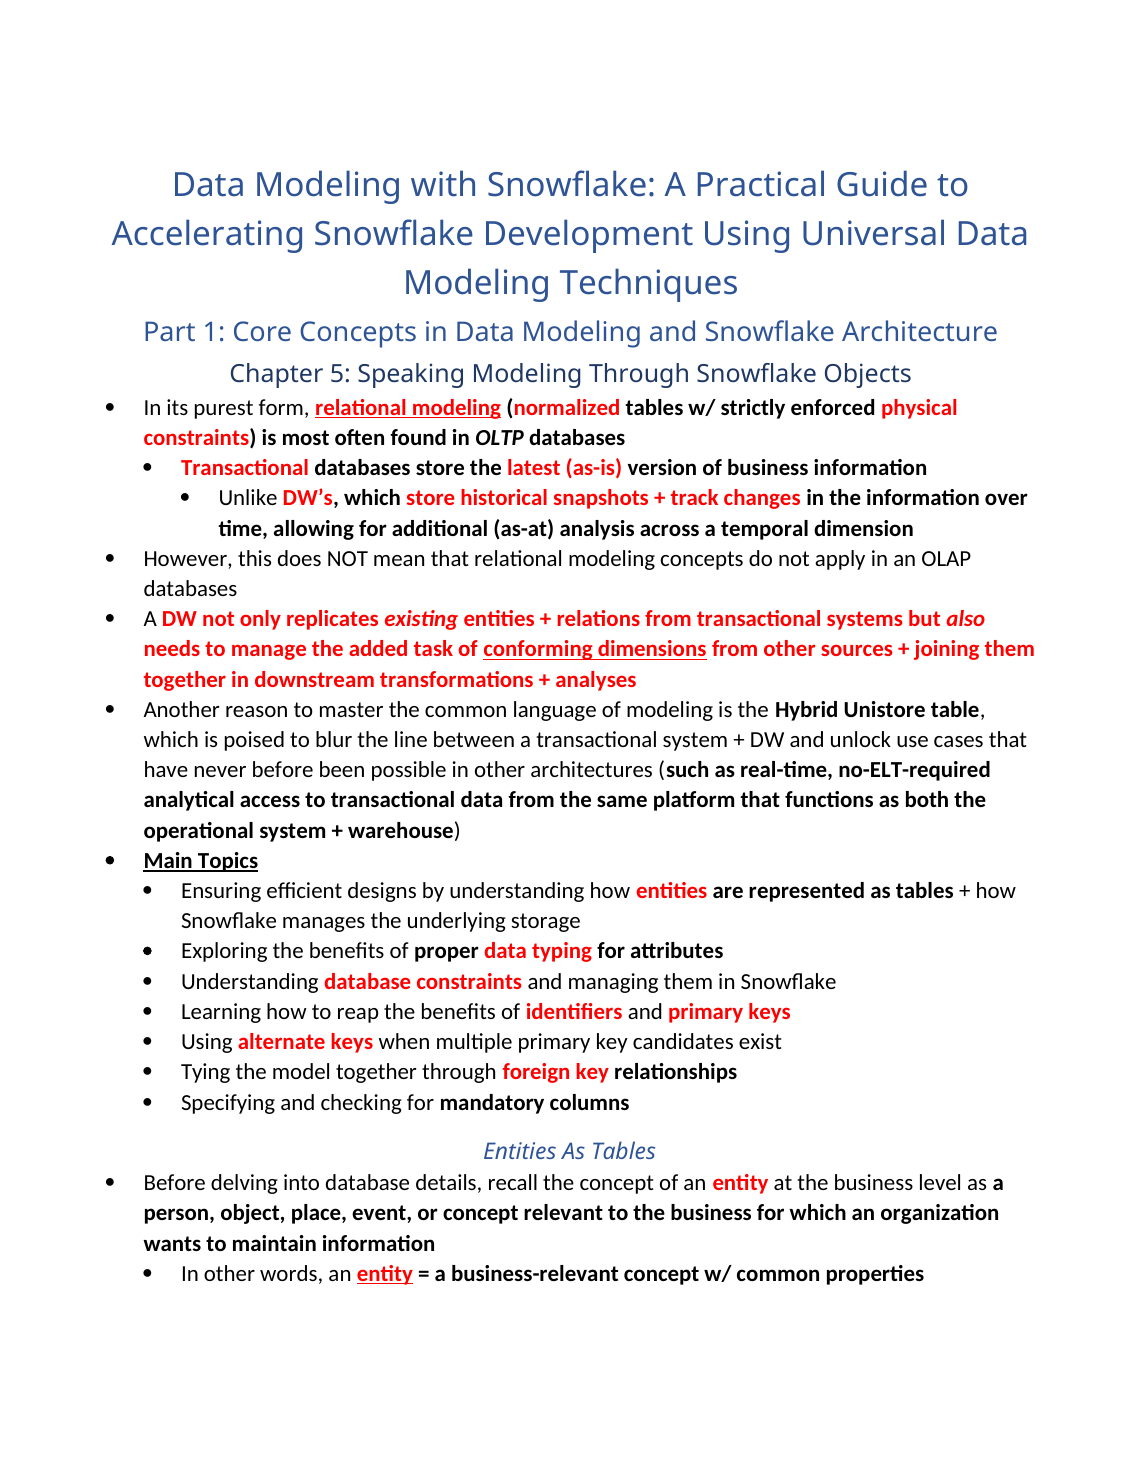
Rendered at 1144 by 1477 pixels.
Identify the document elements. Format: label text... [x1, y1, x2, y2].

list Tying the model together through foreign key relationships [143, 1057, 1036, 1086]
list Transactional databases store the latest (as-is) version of business information [143, 453, 1036, 481]
list Understanding database constraints and managing them in Snowflake [143, 967, 1036, 995]
list A DW not only replicates existing entities + relations from transactional systems but also needs to manage the added task of conforming dimensions from other sources + joining them together in downstream transformations + analyses [106, 604, 1036, 693]
list In its purest form, relational modeling (normalized tables w/ strictly enforced physical constraints) is most often found in OLTP databases [106, 393, 1036, 451]
list In other words, an entity = a business-relevant concept w/ common properties [143, 1259, 1036, 1287]
list Unlike DW’s, which store historical snapshots + track changes in the information over time, allowing for additional (as-at) analysis across a temporal dimension [181, 483, 1036, 542]
list Learning how to reap the benefits of identifiers and primary keys [143, 997, 1036, 1025]
list Main Topics [106, 846, 1036, 874]
subtitle Data Modeling with Snowflake: A Practical Guide to Accelerating Snowflake Development Using Universal Data Modeling Techniques [106, 161, 1036, 304]
list However, this does NOT mean that relational modeling concepts do not apply in an OLAP databases [106, 544, 1036, 602]
list Exploring the benefits of proper data typing for attributes [143, 937, 1036, 965]
list Before delving into database details, recall the concept of an entity at the business level as a person, object, place, event, or concept relevant to the business for which an organization wants to maintain information [106, 1168, 1036, 1257]
subtitle Chapter 5: Speaking Modeling Through Snowflake Objects [106, 356, 1036, 390]
list Another reason to master the common language of modeling is the Hybrid Unistore table, which is poised to blur the line between a transactional system + DW and unlock use cases that have never before been possible in other architectures (such as real-time, no-ELT-required analytical access to transactional data from the same platform that functions as both the operational system + warehouse) [106, 695, 1036, 844]
list Specifying and checking for mandatory columns [143, 1088, 1036, 1116]
list Ensuring efficient designs by understanding how entities are represented as tables + how Snowflake manages the underlying storage [143, 876, 1036, 934]
subtitle Part 1: Core Concepts in Data Modeling and Snowflake Architecture [106, 312, 1036, 349]
list Using alternate keys when multiple primary key candidates exist [143, 1027, 1036, 1055]
subtitle Entities As Tables [106, 1134, 1036, 1166]
